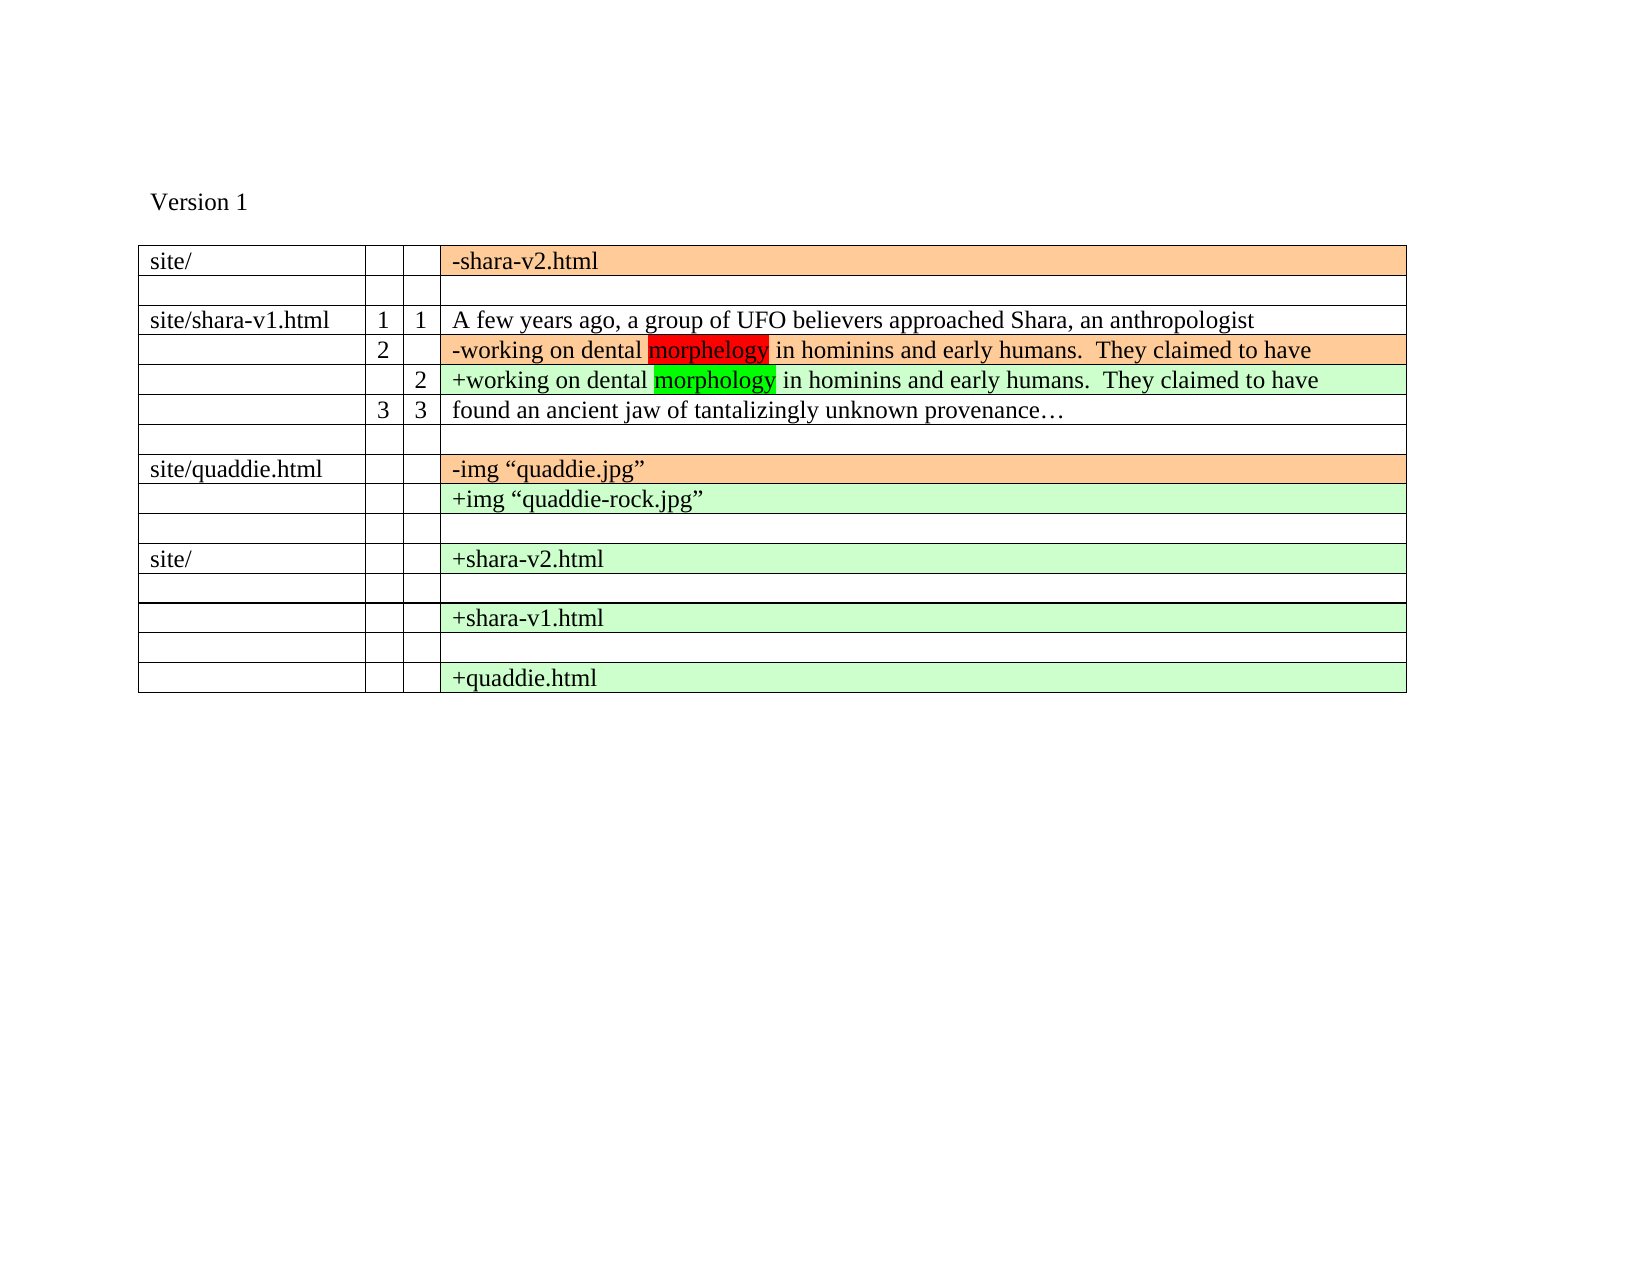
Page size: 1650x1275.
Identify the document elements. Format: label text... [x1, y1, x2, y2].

table_header -shara-v2.html [441, 246, 1406, 275]
table_cell [366, 484, 403, 513]
table_cell [404, 663, 440, 692]
table_cell [139, 484, 365, 513]
table_cell [366, 514, 403, 543]
table_cell 3 [404, 395, 440, 424]
table_header [366, 246, 403, 275]
table_cell [139, 335, 365, 364]
table_cell [139, 514, 365, 543]
table_cell +shara-v2.html [441, 544, 1406, 573]
table_cell [366, 544, 403, 573]
table_cell 2 [404, 365, 440, 394]
table_cell [404, 544, 440, 573]
table_cell [441, 633, 1406, 662]
table_cell [441, 514, 1406, 543]
table_cell [404, 455, 440, 483]
table_cell found an ancient jaw of tantalizingly unknown provenance… [441, 395, 1406, 424]
table_cell +img “quaddie-rock.jpg” [441, 484, 1406, 513]
table_cell [366, 425, 403, 453]
table_cell +working on dental morphology in hominins and early humans. They claimed to have [441, 365, 654, 394]
table_cell 2 [366, 335, 403, 364]
table_header [404, 246, 440, 275]
table_cell [366, 455, 403, 483]
table_cell +working on dental morphology in hominins and early humans. They claimed to have [776, 365, 1406, 394]
table_cell [366, 663, 403, 692]
table_cell -img “quaddie.jpg” [441, 455, 1406, 483]
table_cell [404, 276, 440, 304]
table_cell [441, 425, 1406, 453]
table_header site/ [139, 246, 365, 275]
table_cell -working on dental morphelogy in hominins and early humans. They claimed to have [769, 335, 1406, 364]
table_cell [366, 633, 403, 662]
table_cell 1 [366, 306, 403, 334]
table_cell site/quaddie.html [139, 455, 365, 483]
table_cell +shara-v1.html [441, 604, 1406, 632]
table_cell [139, 633, 365, 662]
table_cell 1 [404, 306, 440, 334]
table_cell [441, 574, 1406, 602]
table_cell [366, 276, 403, 304]
table_cell site/shara-v1.html [139, 306, 365, 334]
table_cell [441, 276, 1406, 304]
table_cell 3 [366, 395, 403, 424]
table_cell [404, 604, 440, 632]
table_cell +quaddie.html [441, 663, 1406, 692]
table_cell [139, 663, 365, 692]
table_cell [404, 574, 440, 602]
table_cell [404, 633, 440, 662]
table_cell [404, 425, 440, 453]
table_cell [139, 604, 365, 632]
table_cell A few years ago, a group of UFO believers approached Shara, an anthropologist [441, 306, 1406, 334]
table_cell [139, 425, 365, 453]
table_cell [404, 484, 440, 513]
table_cell [366, 574, 403, 602]
table_cell [404, 335, 440, 364]
text Version 1 [150, 187, 1500, 216]
table_cell [139, 365, 365, 394]
table_cell -working on dental morphelogy in hominins and early humans. They claimed to have [441, 335, 648, 364]
table_cell [366, 365, 403, 394]
table_cell [366, 604, 403, 632]
table_cell [404, 514, 440, 543]
table_cell [139, 574, 365, 602]
table_cell [139, 276, 365, 304]
table_cell [139, 395, 365, 424]
table_cell site/ [139, 544, 365, 573]
